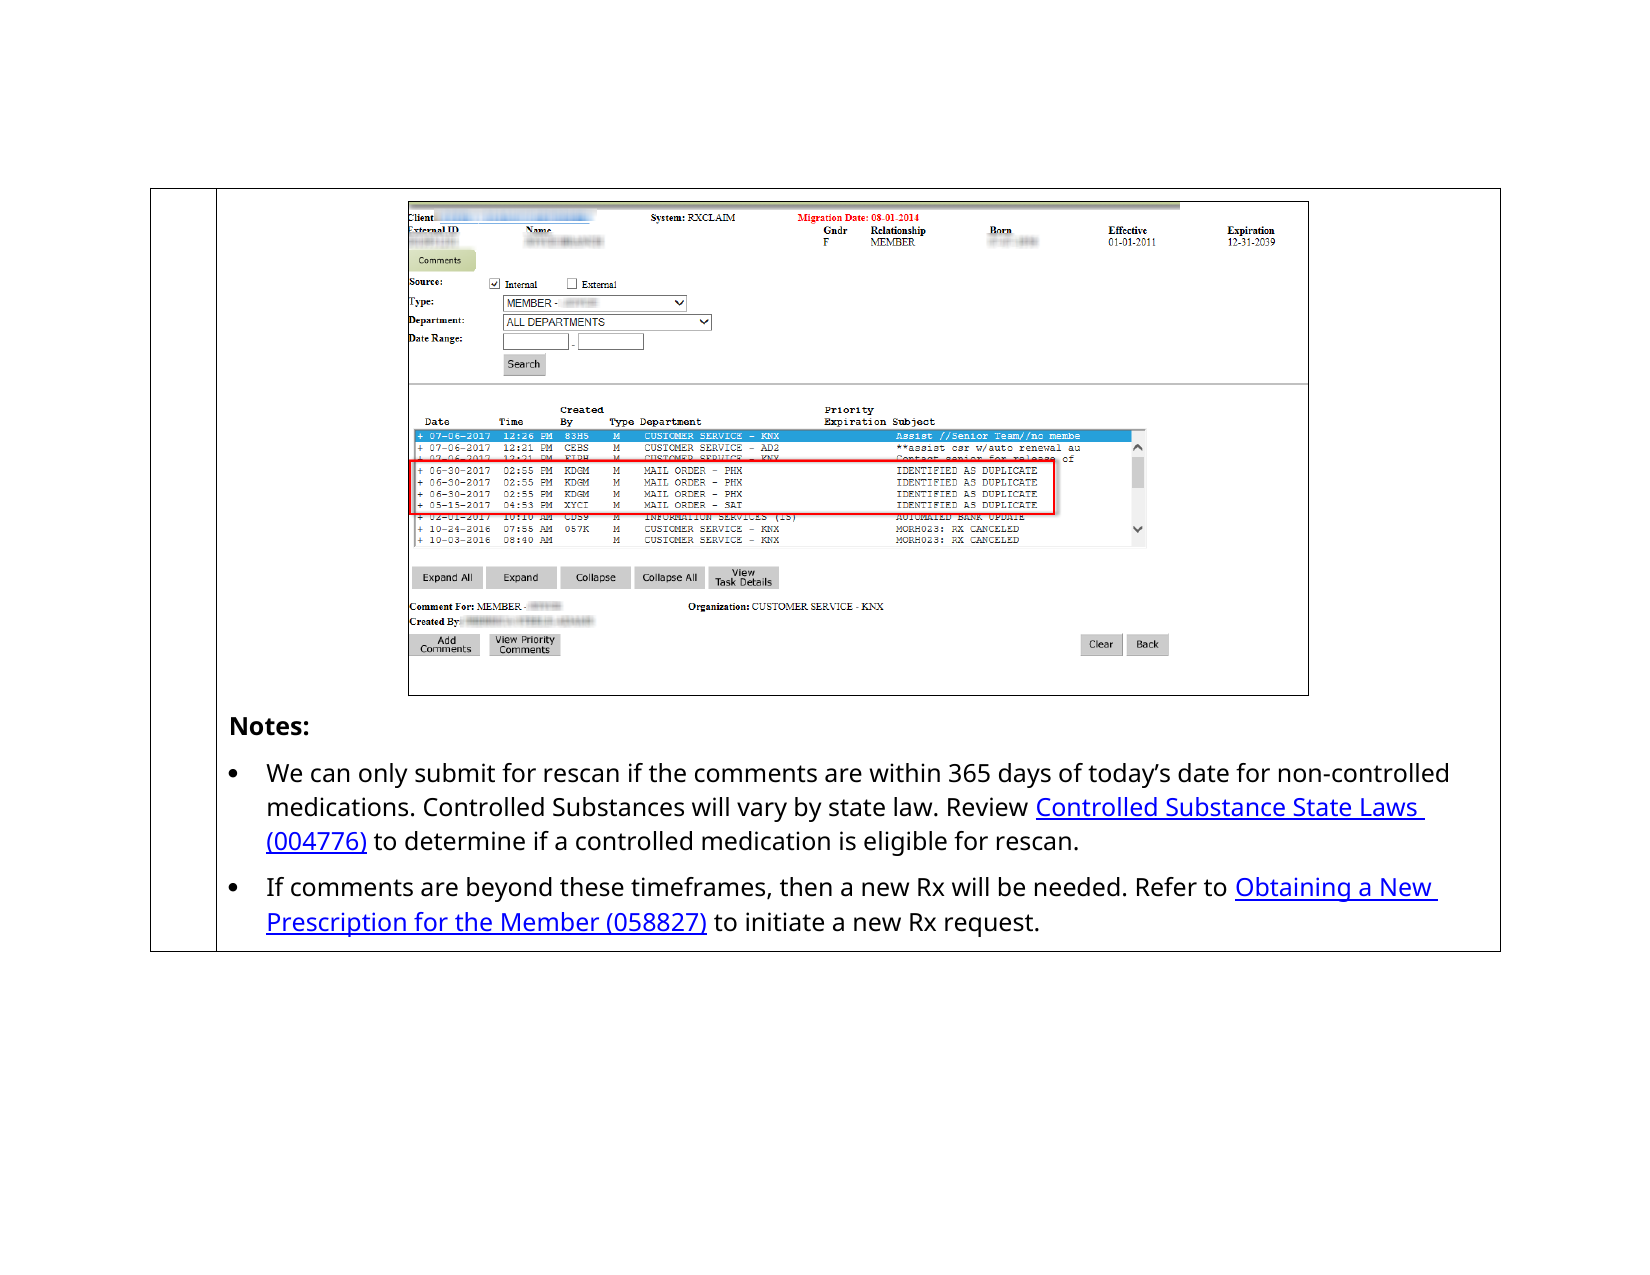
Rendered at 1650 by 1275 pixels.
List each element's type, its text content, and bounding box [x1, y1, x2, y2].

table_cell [217, 189, 1500, 951]
table_cell 2 [151, 189, 216, 951]
picture [409, 202, 1308, 695]
